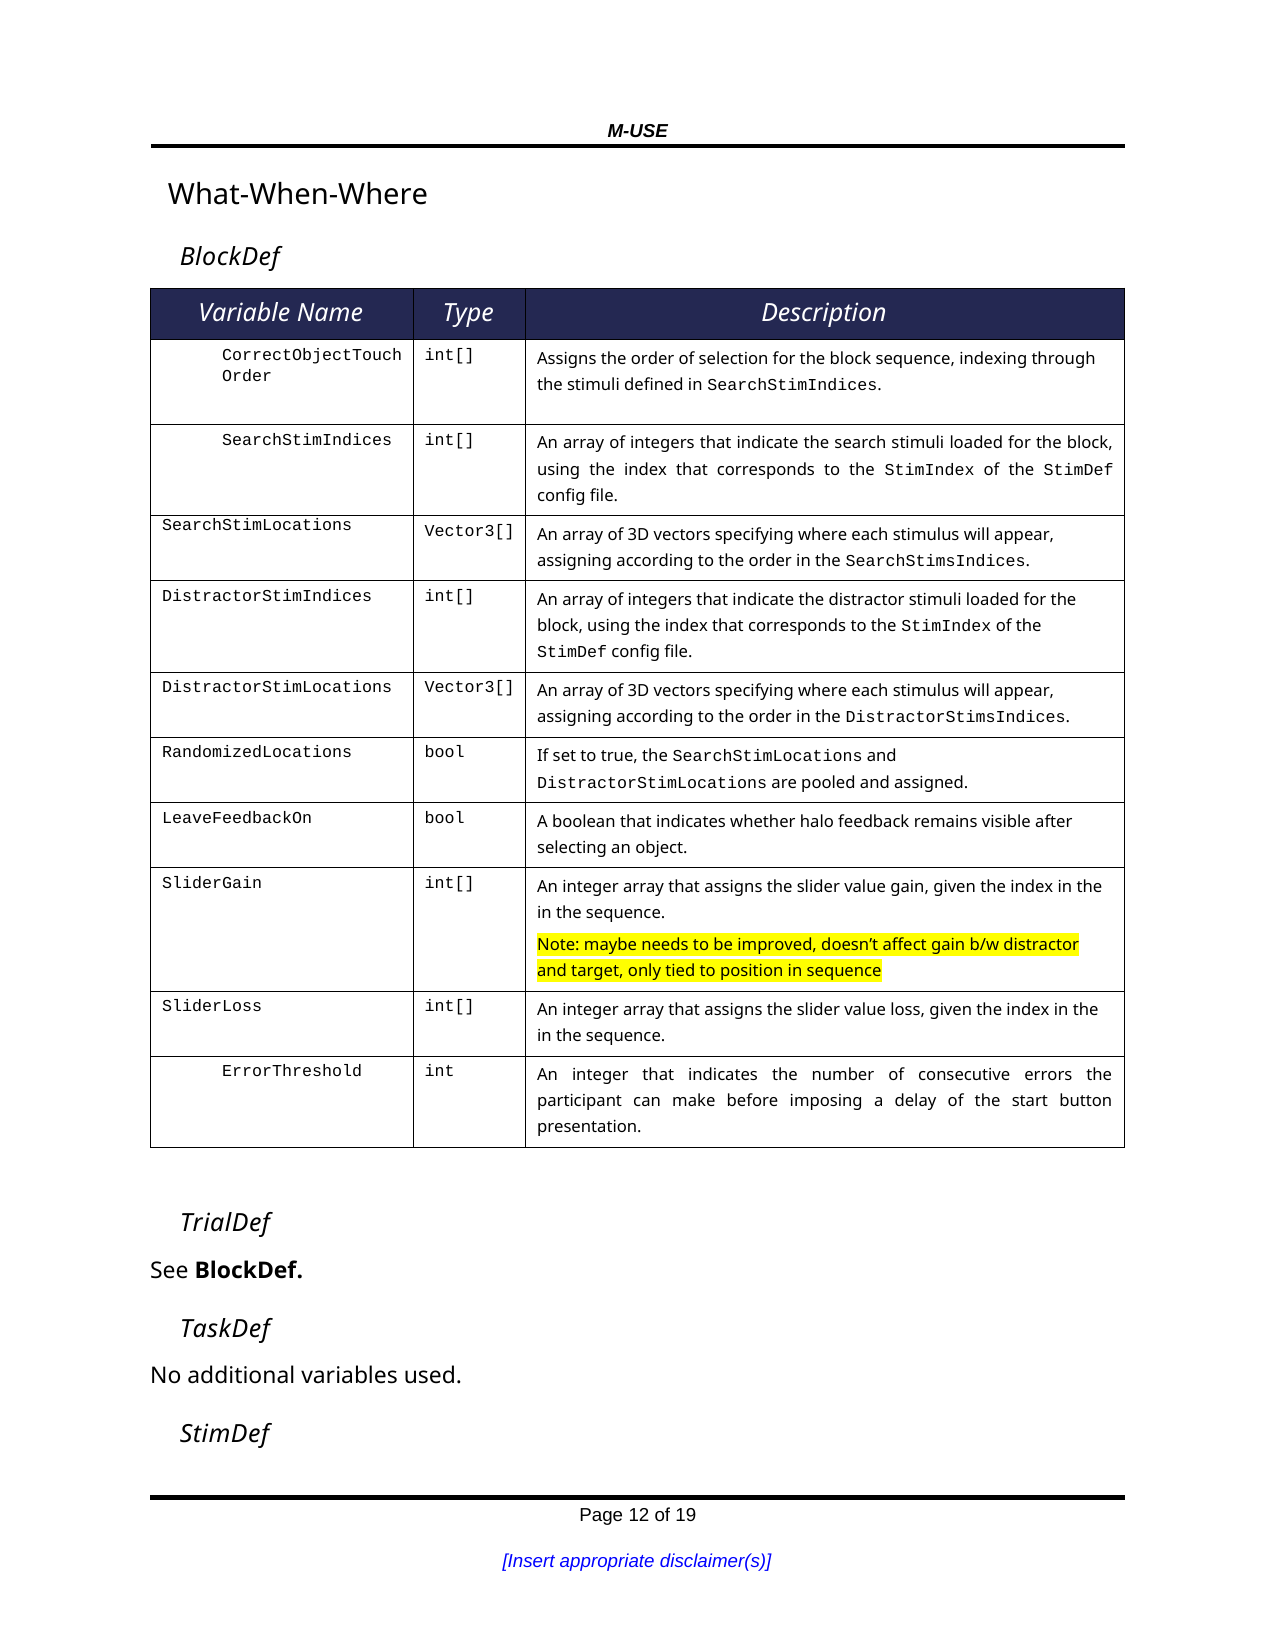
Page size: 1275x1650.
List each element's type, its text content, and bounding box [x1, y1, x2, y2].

table_cell An array of 3D vectors specifying where each stimulus will appear, assigning according to the order in the SearchStimsIndices. [526, 516, 1124, 580]
table_cell SearchStimLocations [151, 516, 413, 580]
table_cell int[] [414, 425, 525, 515]
table_cell SliderLoss [151, 992, 413, 1056]
table_header Description [526, 289, 1124, 339]
table_cell RandomizedLocations [151, 738, 413, 802]
table_cell Vector3[] [414, 673, 525, 737]
table_cell A boolean that indicates whether halo feedback remains visible after selecting an object. [526, 803, 1124, 867]
subtitle StimDef [179, 1416, 1125, 1450]
table_cell An array of integers that indicate the search stimuli loaded for the block, using the index that corresponds to the StimIndex of the StimDef config file. [526, 425, 1124, 515]
table_cell If set to true, the SearchStimLocations and DistractorStimLocations are pooled and assigned. [526, 738, 1124, 802]
table_cell DistractorStimIndices [151, 581, 413, 672]
table_cell ErrorThreshold [151, 1057, 413, 1147]
table_cell Assigns the order of selection for the block sequence, indexing through the stimuli defined in SearchStimIndices. [526, 340, 1124, 424]
table_header Variable Name [151, 289, 413, 339]
table_cell CorrectObjectTouchOrder [151, 340, 413, 424]
table_cell SliderGain [151, 868, 413, 991]
table_cell SearchStimIndices [151, 425, 413, 515]
table_cell bool [414, 738, 525, 802]
table_cell An integer array that assigns the slider value loss, given the index in the in the sequence. [526, 992, 1124, 1056]
table_cell An array of 3D vectors specifying where each stimulus will appear, assigning according to the order in the DistractorStimsIndices. [526, 673, 1124, 737]
table_cell int [414, 1057, 525, 1147]
table_cell LeaveFeedbackOn [151, 803, 413, 867]
table_cell bool [414, 803, 525, 867]
subtitle TaskDef [179, 1310, 1125, 1344]
table_cell int[] [414, 340, 525, 424]
table_cell An integer array that assigns the slider value gain, given the index in the in the sequence. Note: maybe needs to be improved, doesn’t affect gain b/w distractor and target, only tied to position in sequence [526, 868, 1124, 991]
table_cell int[] [414, 868, 525, 991]
subtitle What-When-Where [168, 173, 1125, 213]
text See BlockDef. [150, 1253, 1125, 1285]
table_cell int[] [414, 992, 525, 1056]
table_cell DistractorStimLocations [151, 673, 413, 737]
subtitle BlockDef [179, 239, 1125, 273]
table_cell An integer that indicates the number of consecutive errors the participant can make before imposing a delay of the start button presentation. [526, 1057, 1124, 1147]
table_cell Vector3[] [414, 516, 525, 580]
table_header Type [414, 289, 525, 339]
text No additional variables used. [150, 1359, 1125, 1390]
subtitle TrialDef [179, 1205, 1125, 1239]
table_cell int[] [414, 581, 525, 672]
table_cell An array of integers that indicate the distractor stimuli loaded for the block, using the index that corresponds to the StimIndex of the StimDef config file. [526, 581, 1124, 672]
